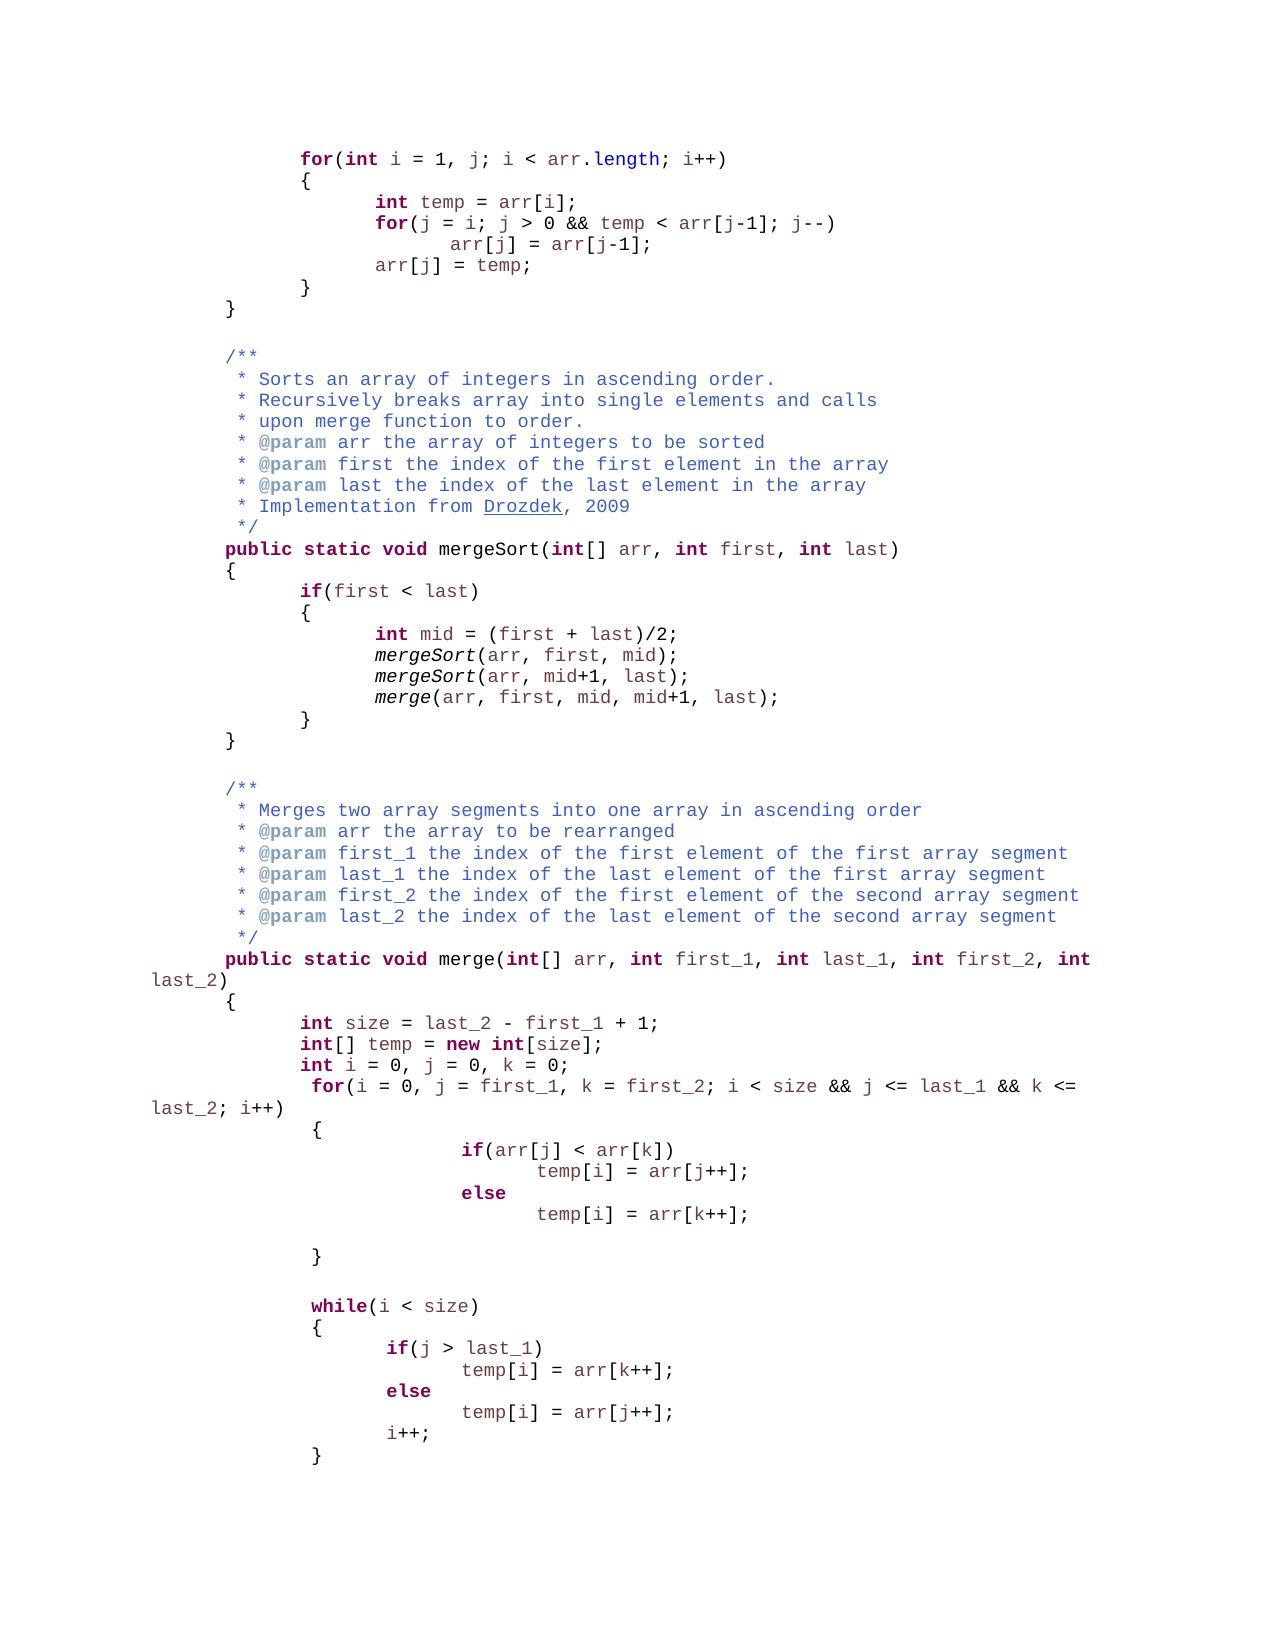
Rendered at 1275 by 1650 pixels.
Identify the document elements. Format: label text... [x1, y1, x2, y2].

text else [150, 1183, 1125, 1205]
text { [150, 1318, 1125, 1339]
text mergeSort(arr, mid+1, last); [150, 667, 1125, 688]
text * @param last_1 the index of the last element of the first array segment [150, 865, 1125, 886]
text merge(arr, first, mid, mid+1, last); [150, 688, 1125, 709]
text } [150, 277, 1125, 299]
text /** [150, 780, 1125, 801]
text while(i < size) [150, 1297, 1125, 1318]
text { [150, 561, 1125, 582]
text i++; [150, 1424, 1125, 1445]
text public static void merge(int[] arr, int first_1, int last_1, int first_2, int last_2) [150, 950, 1125, 992]
text */ [150, 518, 1125, 539]
text * @param arr the array of integers to be sorted [150, 433, 1125, 454]
text if(arr[j] < arr[k]) [150, 1141, 1125, 1162]
text * Implementation from Drozdek, 2009 [150, 497, 1125, 518]
text * @param last_2 the index of the last element of the second array segment [150, 907, 1125, 928]
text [150, 369, 1125, 391]
text * @param arr the array to be rearranged [150, 822, 1125, 843]
text temp[i] = arr[j++]; [150, 1403, 1125, 1424]
text */ [150, 928, 1125, 950]
text * @param first_2 the index of the first element of the second array segment [150, 886, 1125, 907]
text int size = last_2 - first_1 + 1; [150, 1013, 1125, 1035]
text int mid = (first + last)/2; [150, 624, 1125, 646]
text } [150, 731, 1125, 752]
text public static void mergeSort(int[] arr, int first, int last) [150, 539, 1125, 561]
text for(i = 0, j = first_1, k = first_2; i < size && j <= last_1 && k <= last_2; i++) [150, 1077, 1125, 1120]
text * @param first the index of the first element in the array [150, 454, 1125, 476]
text temp[i] = arr[k++]; [150, 1205, 1125, 1226]
text * @param last the index of the last element in the array [150, 476, 1125, 497]
text temp[i] = arr[k++]; [150, 1360, 1125, 1382]
text } [150, 299, 1125, 320]
text } [150, 709, 1125, 731]
text { [150, 171, 1125, 192]
text } [150, 1247, 1125, 1268]
text if(j > last_1) [150, 1339, 1125, 1360]
text { [150, 992, 1125, 1013]
text for(int i = 1, j; i < arr.length; i++) [150, 150, 1125, 171]
text if(first < last) [150, 582, 1125, 603]
text * Recursively breaks array into single elements and calls [150, 391, 1125, 412]
text { [150, 603, 1125, 624]
text for(j = i; j > 0 && temp < arr[j-1]; j--) [150, 214, 1125, 235]
text int i = 0, j = 0, k = 0; [150, 1056, 1125, 1077]
text * Merges two array segments into one array in ascending order [150, 801, 1125, 822]
text /** [150, 348, 1125, 369]
text else [150, 1382, 1125, 1403]
text { [150, 1120, 1125, 1141]
text int[] temp = new int[size]; [150, 1035, 1125, 1056]
text * upon merge function to order. [150, 412, 1125, 433]
text arr[j] = temp; [150, 256, 1125, 277]
text arr[j] = arr[j-1]; [150, 235, 1125, 256]
text * @param first_1 the index of the first element of the first array segment [150, 843, 1125, 865]
text temp[i] = arr[j++]; [150, 1162, 1125, 1183]
text mergeSort(arr, first, mid); [150, 646, 1125, 667]
text } [150, 1445, 1125, 1467]
text int temp = arr[i]; [150, 192, 1125, 214]
